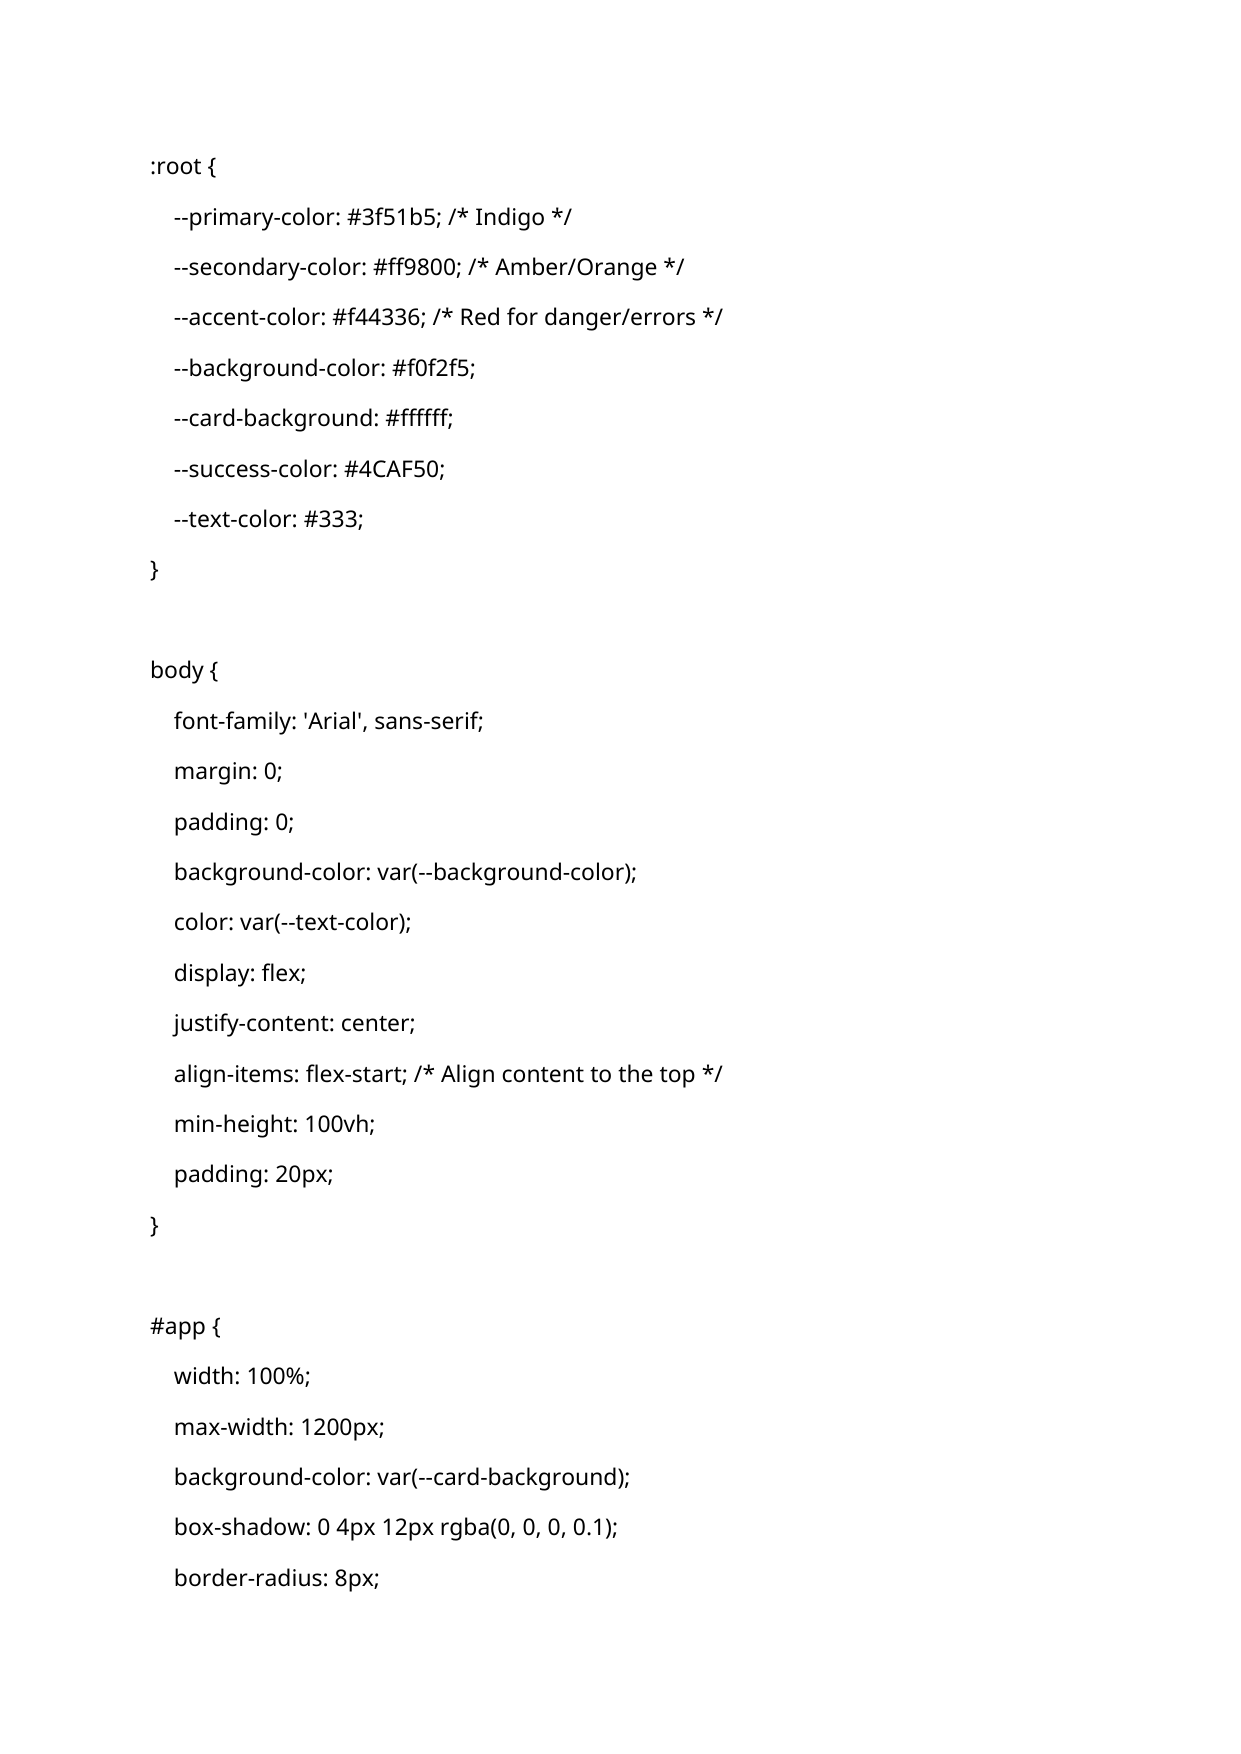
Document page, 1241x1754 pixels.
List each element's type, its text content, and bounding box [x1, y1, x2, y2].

text border-radius: 8px; [150, 1562, 1090, 1593]
text box-shadow: 0 4px 12px rgba(0, 0, 0, 0.1); [150, 1511, 1090, 1542]
text :root { [150, 150, 1090, 181]
text max-width: 1200px; [150, 1410, 1090, 1442]
text padding: 0; [150, 805, 1090, 837]
text --accent-color: #f44336; /* Red for danger/errors */ [150, 301, 1090, 332]
text --card-background: #ffffff; [150, 402, 1090, 433]
text font-family: 'Arial', sans-serif; [150, 704, 1090, 736]
text min-height: 100vh; [150, 1108, 1090, 1139]
text display: flex; [150, 957, 1090, 988]
text background-color: var(--card-background); [150, 1461, 1090, 1492]
text #app { [150, 1309, 1090, 1341]
text --success-color: #4CAF50; [150, 452, 1090, 484]
text color: var(--text-color); [150, 906, 1090, 937]
text --text-color: #333; [150, 503, 1090, 534]
text --primary-color: #3f51b5; /* Indigo */ [150, 200, 1090, 232]
text background-color: var(--background-color); [150, 856, 1090, 887]
text padding: 20px; [150, 1158, 1090, 1189]
text margin: 0; [150, 755, 1090, 786]
text } [150, 1209, 1090, 1240]
text --secondary-color: #ff9800; /* Amber/Orange */ [150, 251, 1090, 282]
text justify-content: center; [150, 1007, 1090, 1038]
text align-items: flex-start; /* Align content to the top */ [150, 1057, 1090, 1089]
text } [150, 553, 1090, 584]
text --background-color: #f0f2f5; [150, 352, 1090, 383]
text width: 100%; [150, 1360, 1090, 1391]
text body { [150, 654, 1090, 685]
